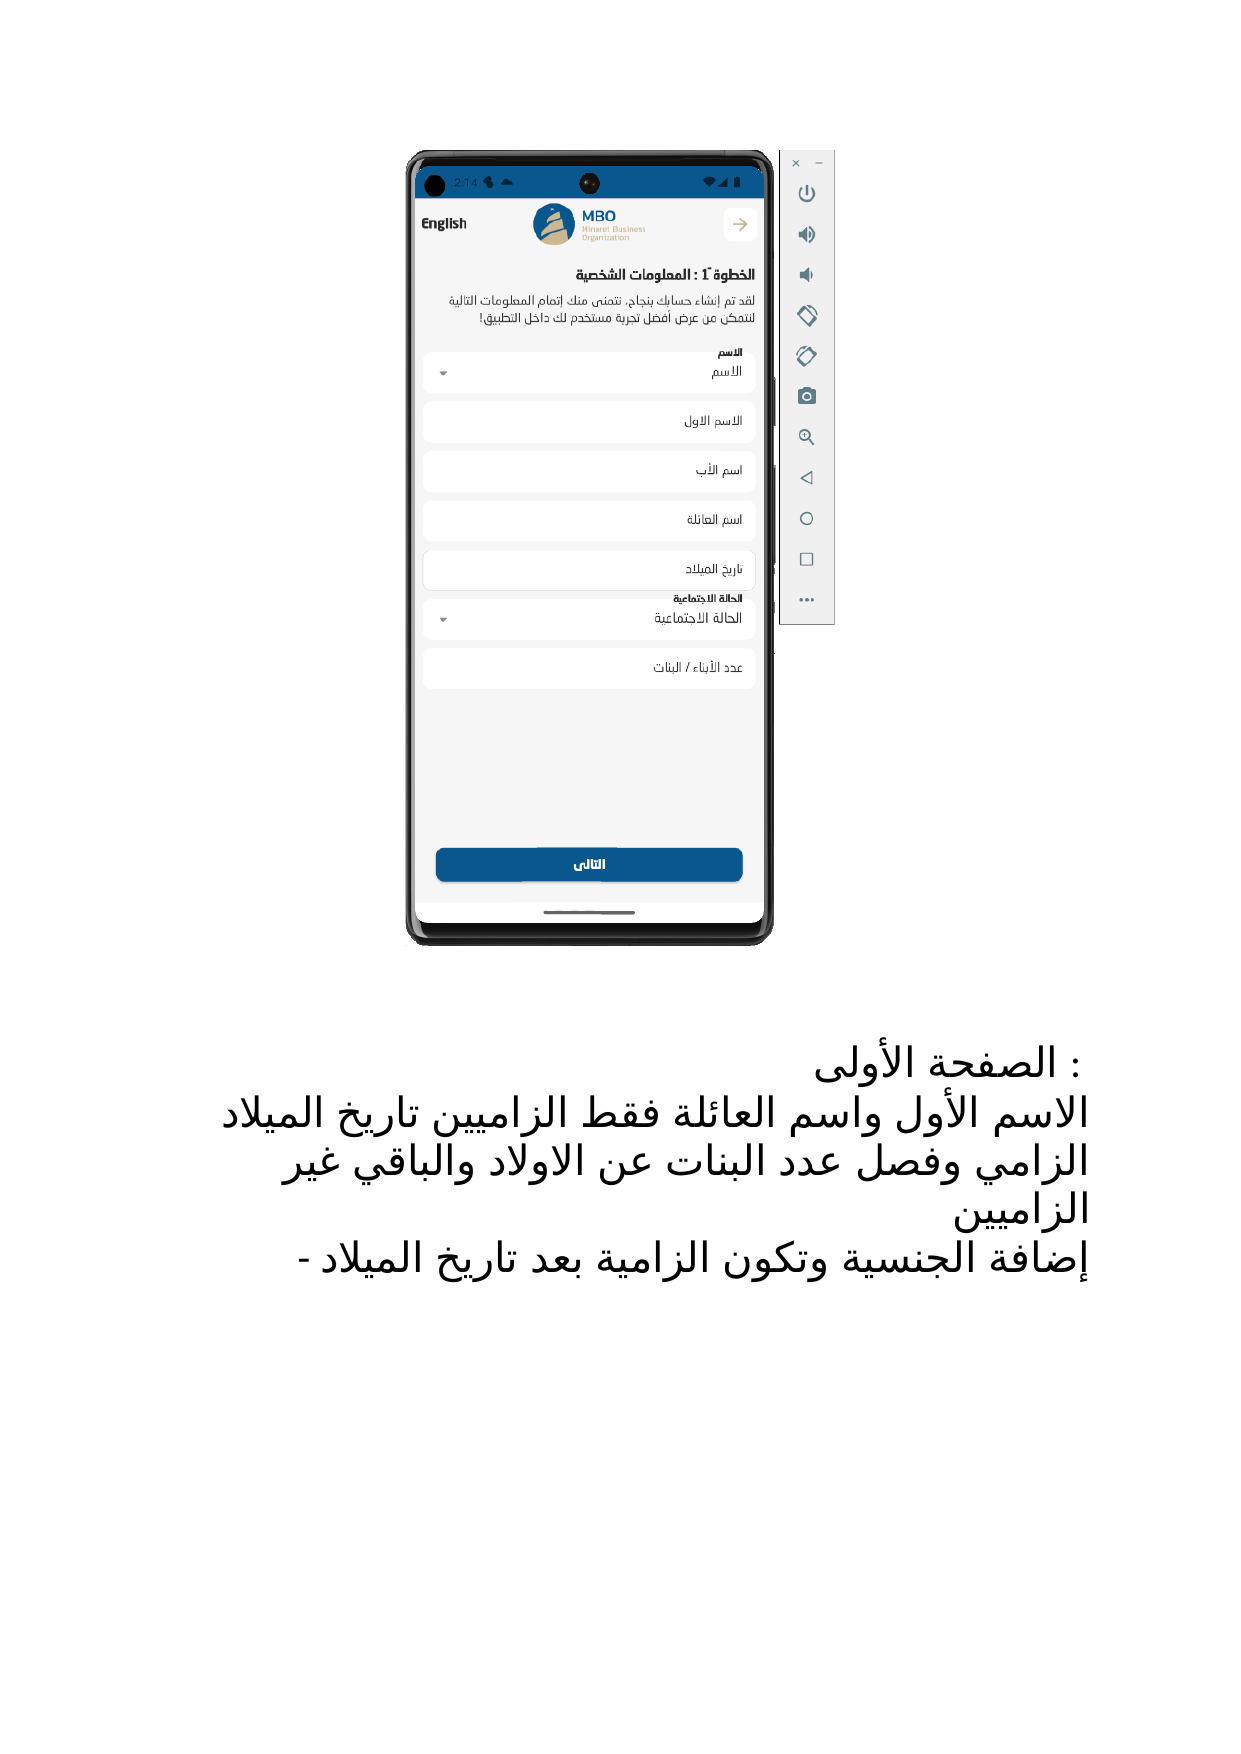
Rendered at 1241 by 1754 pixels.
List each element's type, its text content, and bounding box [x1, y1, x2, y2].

text الصفحة الأولى : الاسم الأول واسم العائلة فقط الزاميين تاريخ الميلاد الزامي وفصل عدد البنات عن الاولاد والباقي غير الزاميين - إضافة الجنسية وتكون الزامية بعد تاريخ الميلاد [150, 1037, 1090, 1283]
picture [405, 150, 835, 946]
